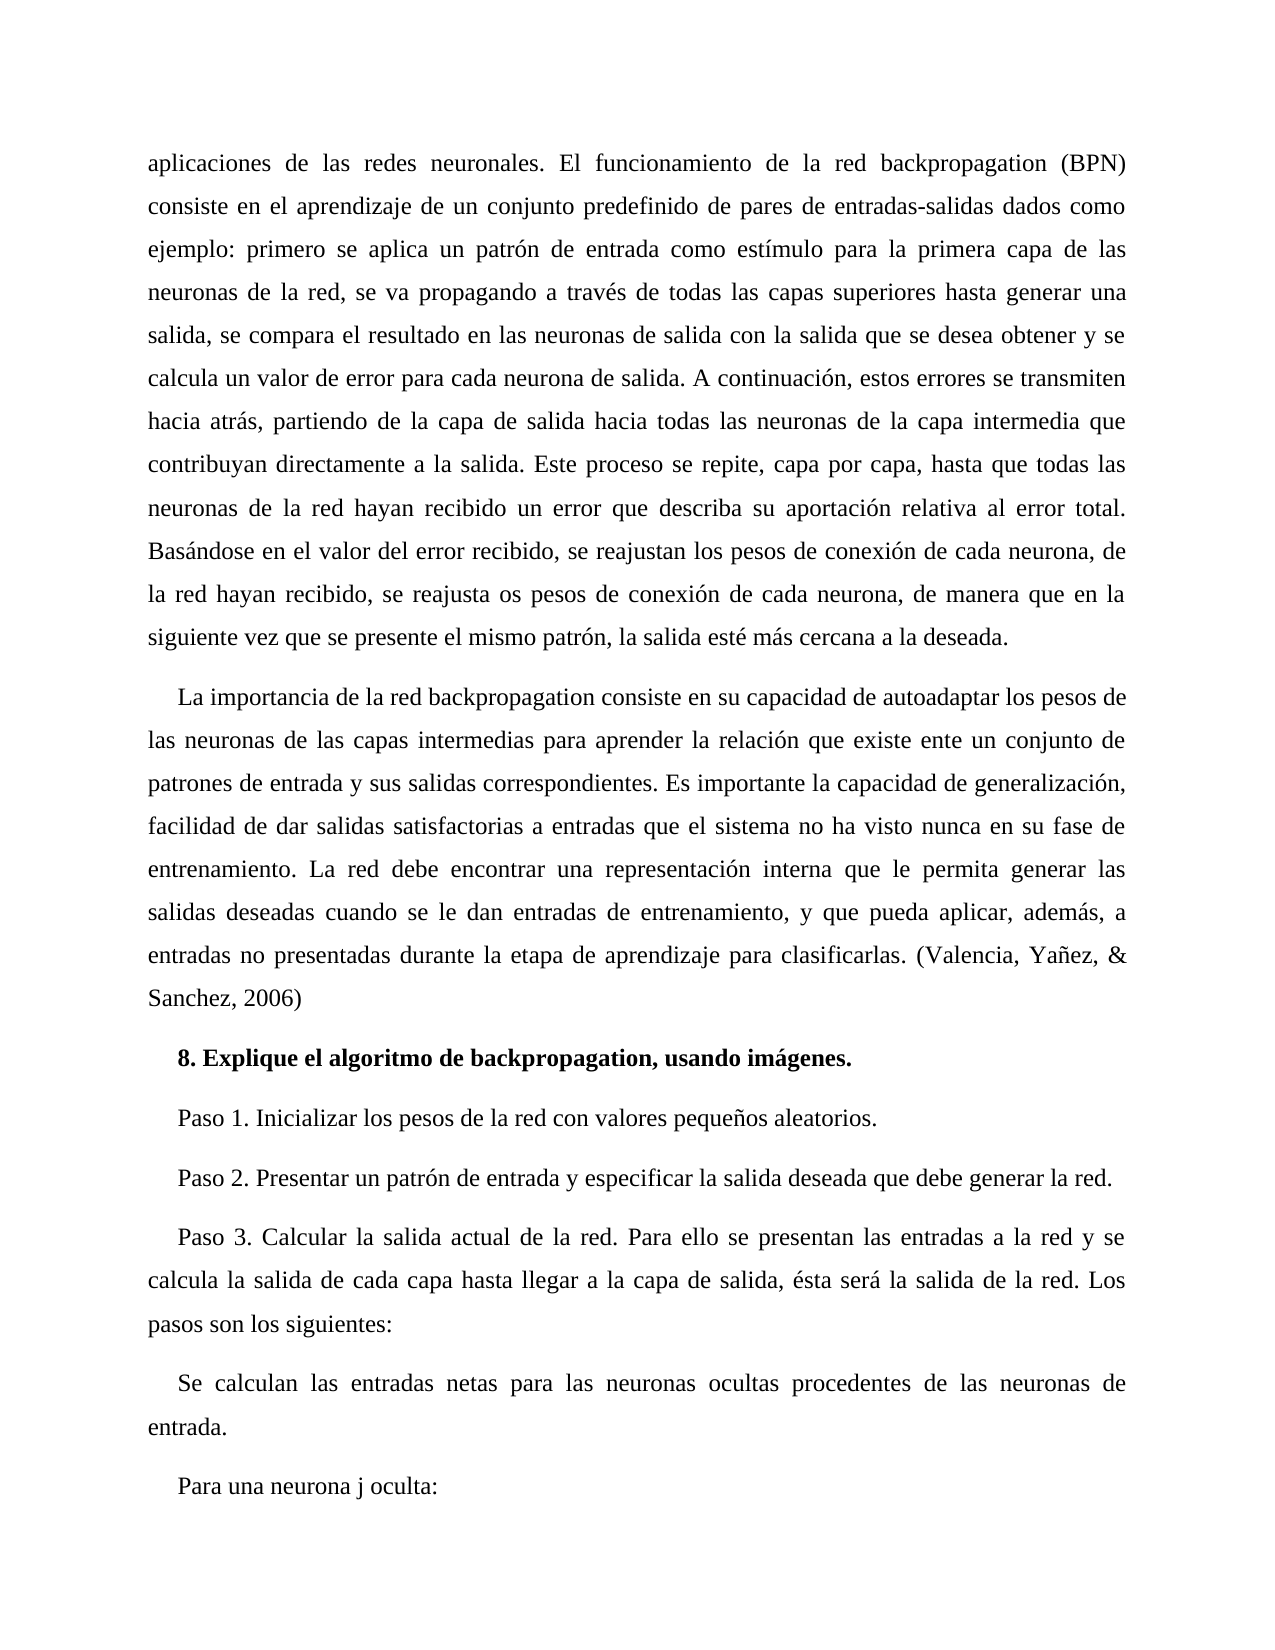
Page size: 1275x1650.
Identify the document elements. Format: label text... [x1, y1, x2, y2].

text Para una neurona j oculta: [148, 1471, 1127, 1500]
text La importancia de la red backpropagation consiste en su capacidad de autoadaptar los pesos de las neuronas de las capas intermedias para aprender la relación que existe ente un conjunto de patrones de entrada y sus salidas correspondientes. Es importante la capacidad de generalización, facilidad de dar salidas satisfactorias a entradas que el sistema no ha visto nunca en su fase de entrenamiento. La red debe encontrar una representación interna que le permita generar las salidas deseadas cuando se le dan entradas de entrenamiento, y que pueda aplicar, además, a entradas no presentadas durante la etapa de aprendizaje para clasificarlas. [148, 682, 1127, 1012]
text Se calculan las entradas netas para las neuronas ocultas procedentes de las neuronas de entrada. [148, 1368, 1127, 1440]
text 8. Explique el algoritmo de backpropagation, usando imágenes. [148, 1043, 1127, 1072]
text Paso 2. Presentar un patrón de entrada y especificar la salida deseada que debe generar la red. [148, 1163, 1127, 1191]
text Paso 1. Inicializar los pesos de la red con valores pequeños aleatorios. [148, 1103, 1127, 1132]
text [148, 148, 1127, 651]
text Paso 3. Calcular la salida actual de la red. Para ello se presentan las entradas a la red y se calcula la salida de cada capa hasta llegar a la capa de salida, ésta será la salida de la red. Los pasos son los siguientes: [148, 1222, 1127, 1337]
